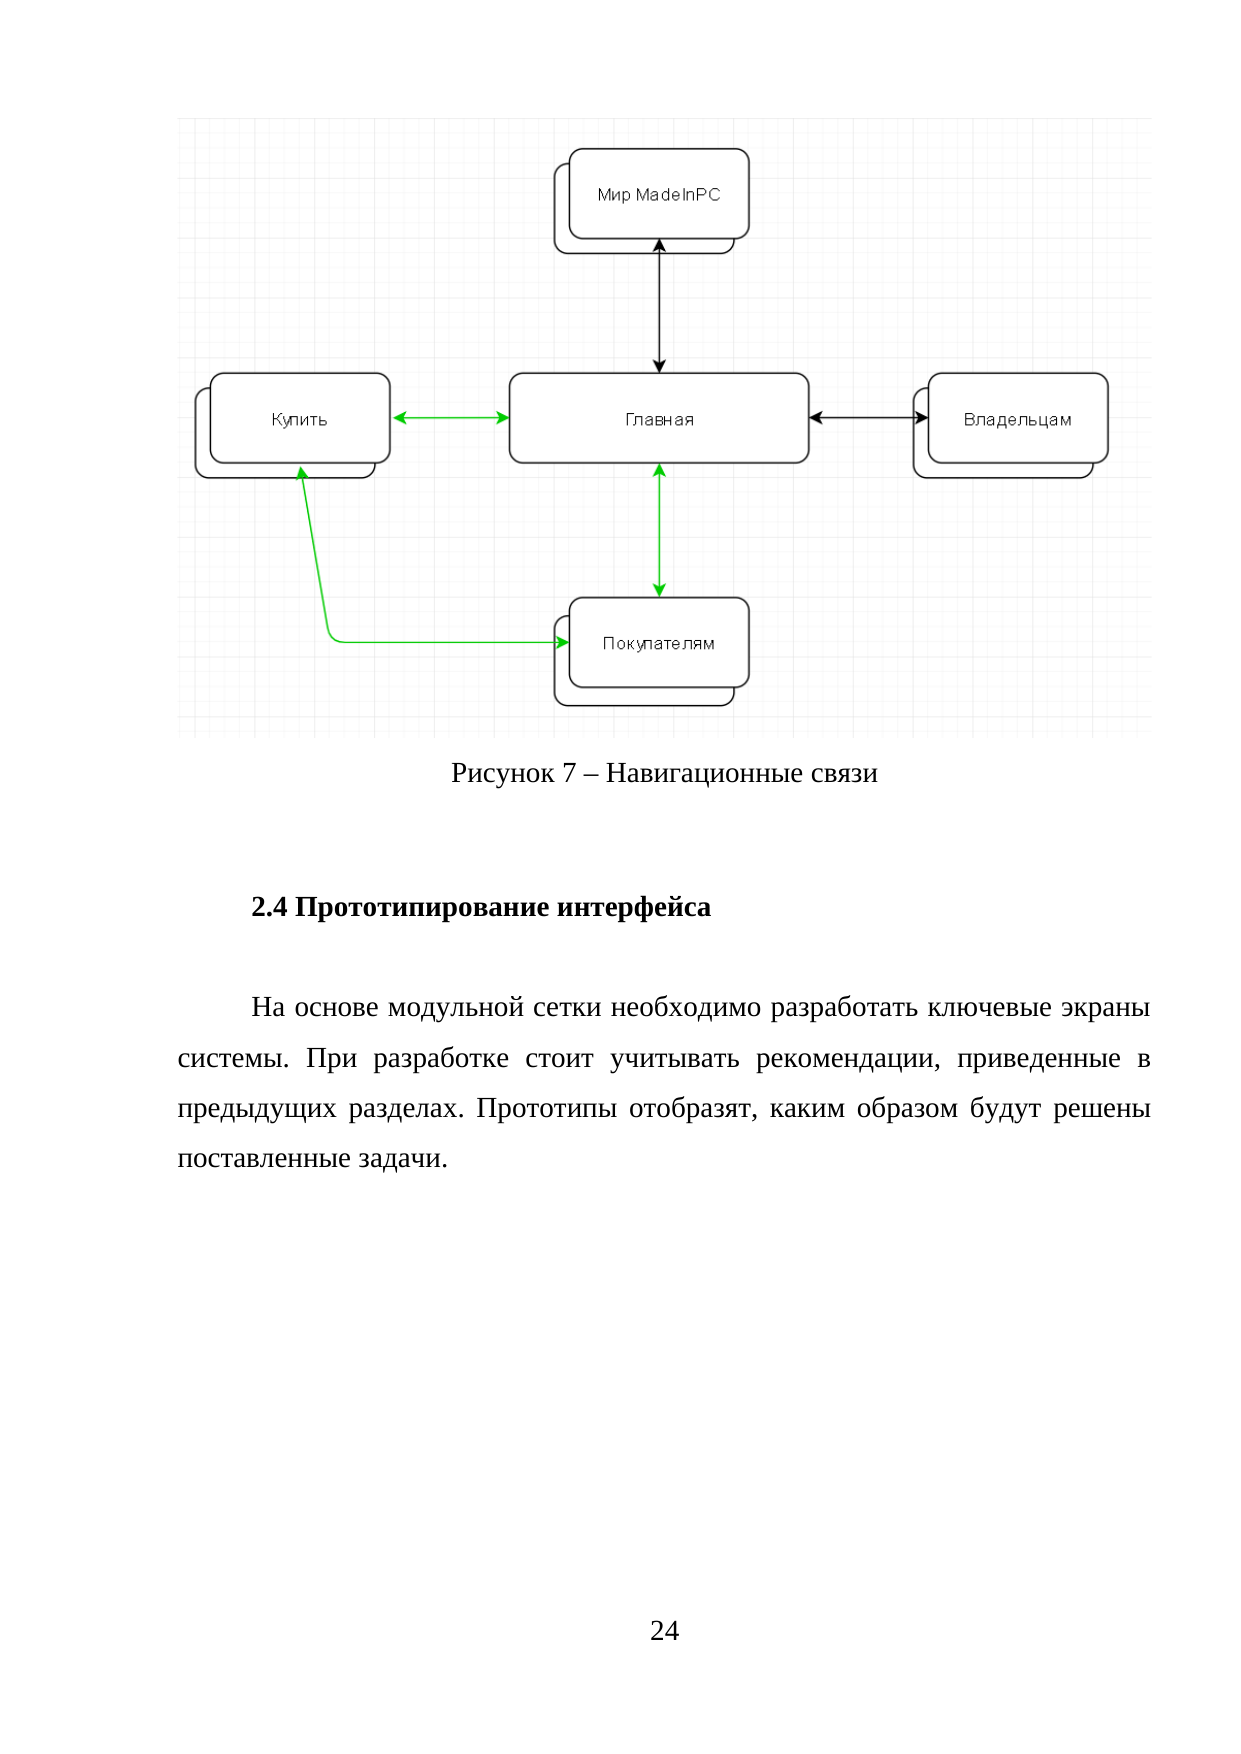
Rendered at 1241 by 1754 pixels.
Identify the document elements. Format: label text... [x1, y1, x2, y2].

text На основе модульной сетки необходимо разработать ключевые экраны системы. При разработке стоит учитывать рекомендации, приведенные в предыдущих разделах. Прототипы отобразят, каким образом будут решены поставленные задачи. [177, 989, 1152, 1174]
text Рисунок 7 – Навигационные связи [177, 755, 1152, 788]
picture [177, 118, 1152, 738]
text 2.4 Прототипирование интерфейса [177, 889, 1152, 922]
